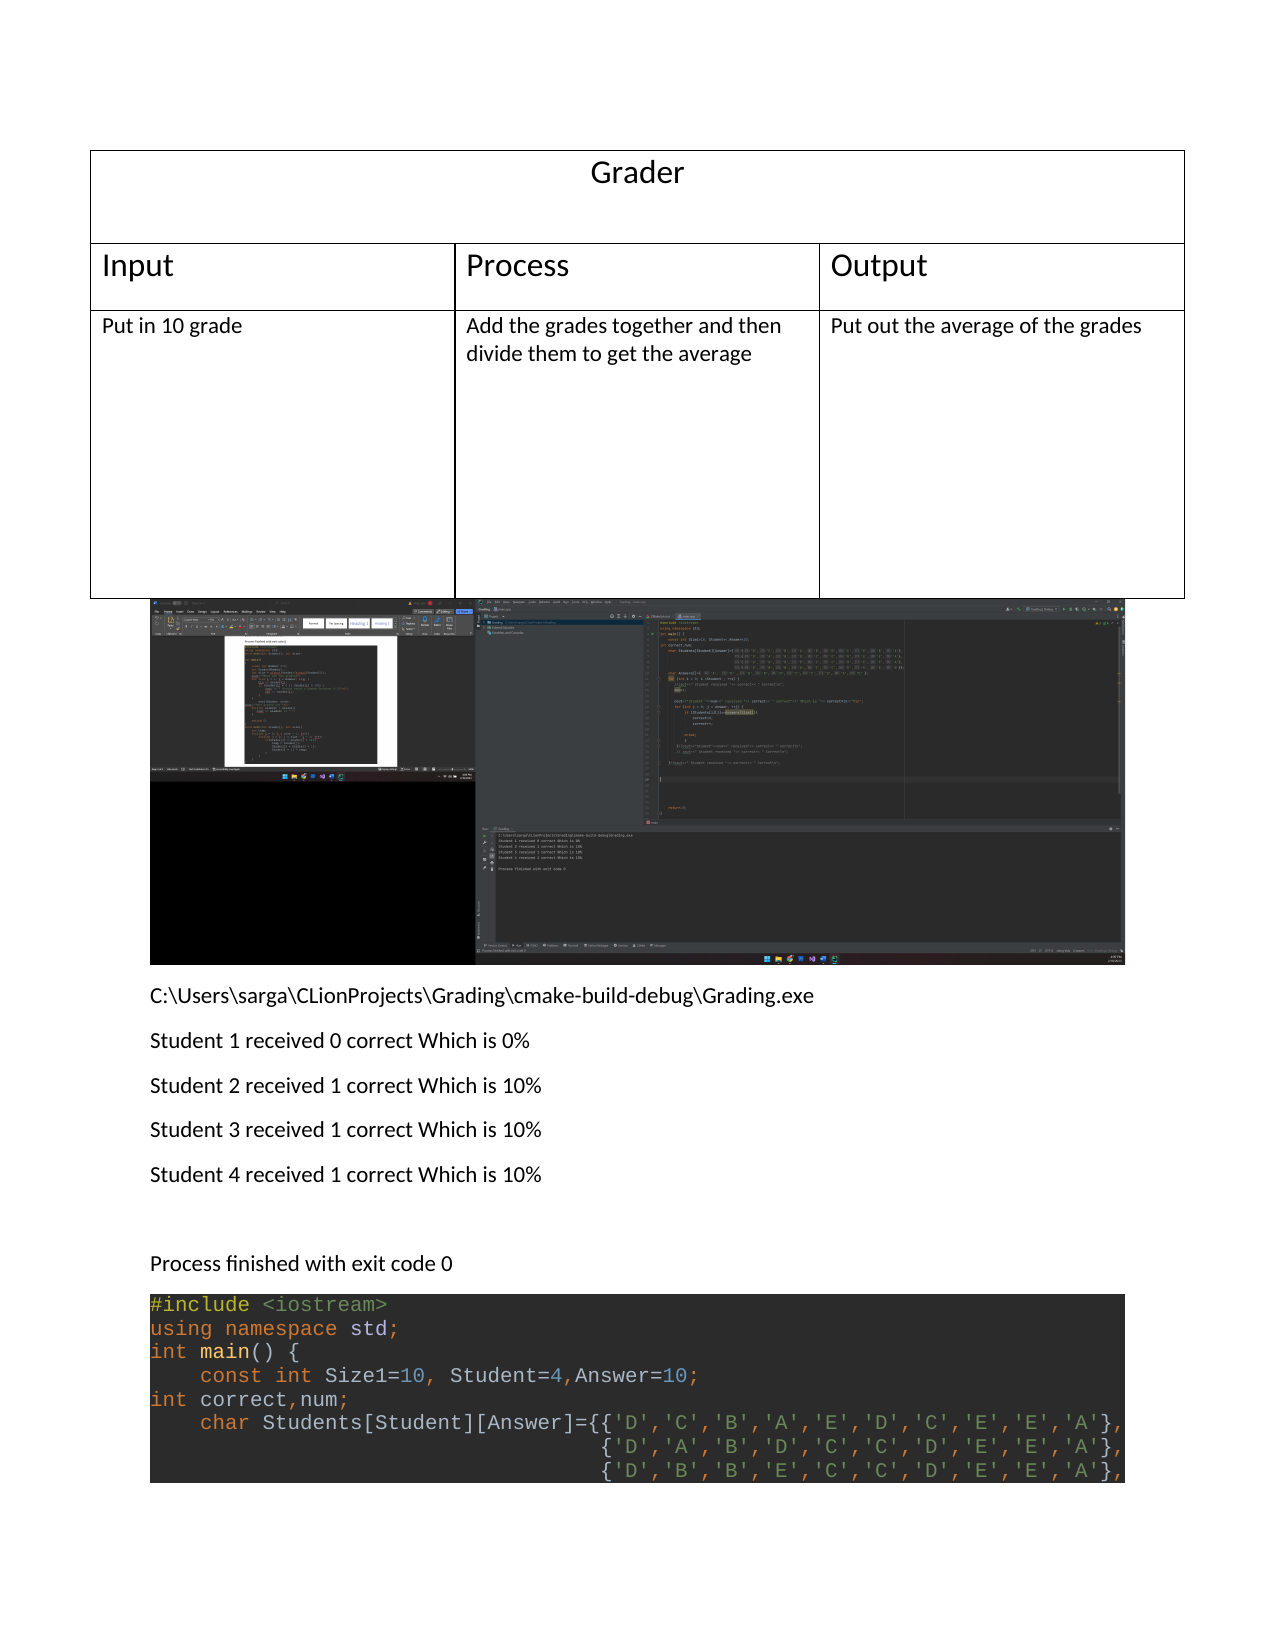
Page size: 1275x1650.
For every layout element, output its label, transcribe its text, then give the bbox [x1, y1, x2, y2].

picture [150, 599, 1125, 965]
text Process finished with exit code 0 [150, 1249, 1125, 1277]
text Student 1 received 0 correct Which is 0% [150, 1026, 1125, 1054]
text Student 2 received 1 correct Which is 10% [150, 1071, 1125, 1099]
table_cell Put in 10 grade [91, 311, 454, 598]
table_cell Output [820, 244, 1184, 310]
table_header Grader [91, 151, 1184, 243]
text Student 3 received 1 correct Which is 10% [150, 1115, 1125, 1143]
text C:\Users\sarga\CLionProjects\Grading\cmake-build-debug\Grading.exe [150, 981, 1125, 1009]
text Student 4 received 1 correct Which is 10% [150, 1160, 1125, 1188]
table_cell Put out the average of the grades [820, 311, 1184, 598]
table_cell Input [91, 244, 454, 310]
table_cell Add the grades together and then divide them to get the average [456, 311, 819, 598]
table_cell Process [456, 244, 819, 310]
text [150, 1294, 1125, 1483]
